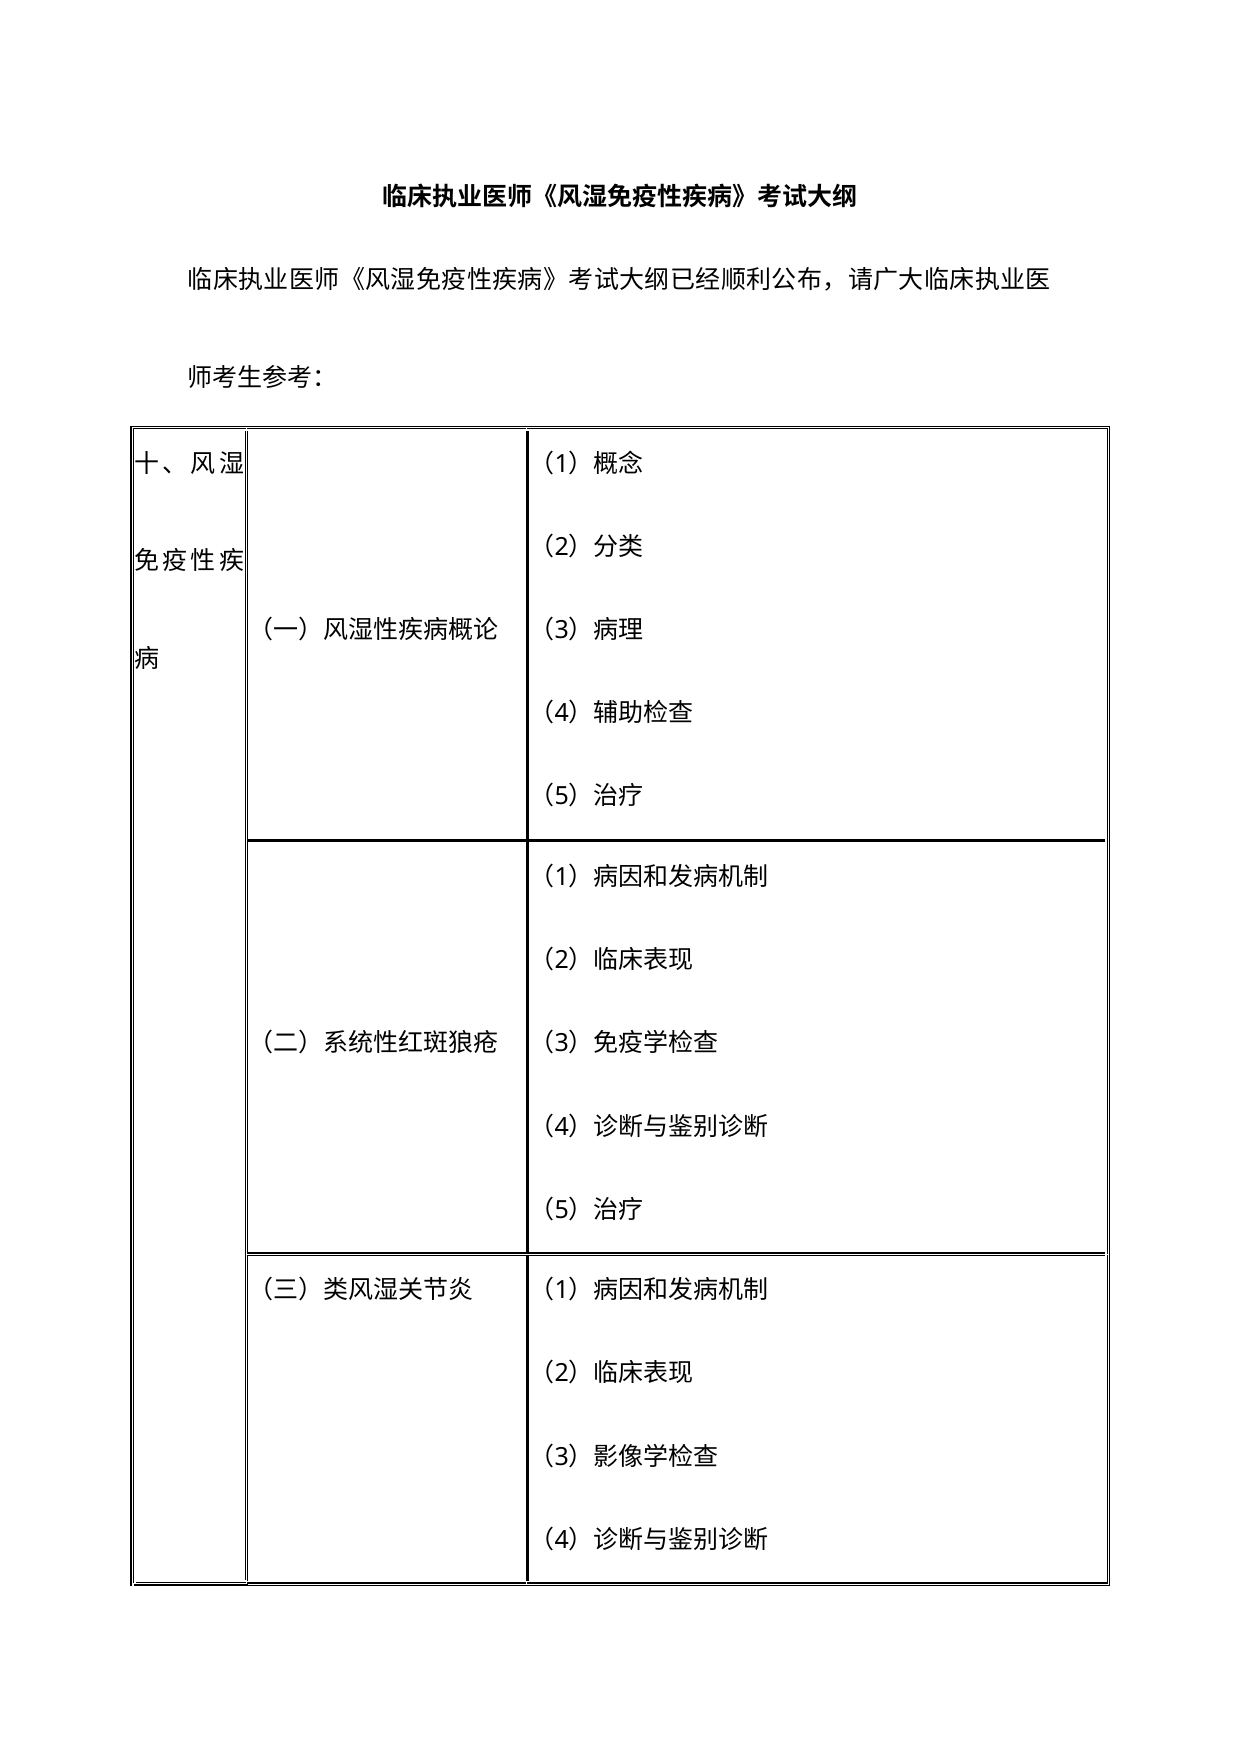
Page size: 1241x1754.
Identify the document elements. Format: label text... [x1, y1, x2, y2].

table_cell （二）系统性红斑狼疮 [248, 842, 526, 1252]
table_header （1）概念 （2）分类 （3）病理 （4）辅助检查 （5）治疗 [527, 429, 1107, 839]
table_cell （三）类风湿关节炎 [246, 1256, 527, 1582]
table_header 十、风湿免疫性疾病 [134, 429, 246, 1582]
text 临床执业医师《风湿免疫性疾病》考试大纲 [187, 162, 1053, 227]
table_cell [527, 1252, 1107, 1582]
table_header （一）风湿性疾病概论 [246, 427, 527, 839]
table_cell （1）病因和发病机制 （2）临床表现 （3）免疫学检查 （4）诊断与鉴别诊断 （5）治疗 [529, 839, 1107, 1252]
text 临床执业医师《风湿免疫性疾病》考试大纲已经顺利公布，请广大临床执业医师考生参考： [187, 245, 1053, 408]
